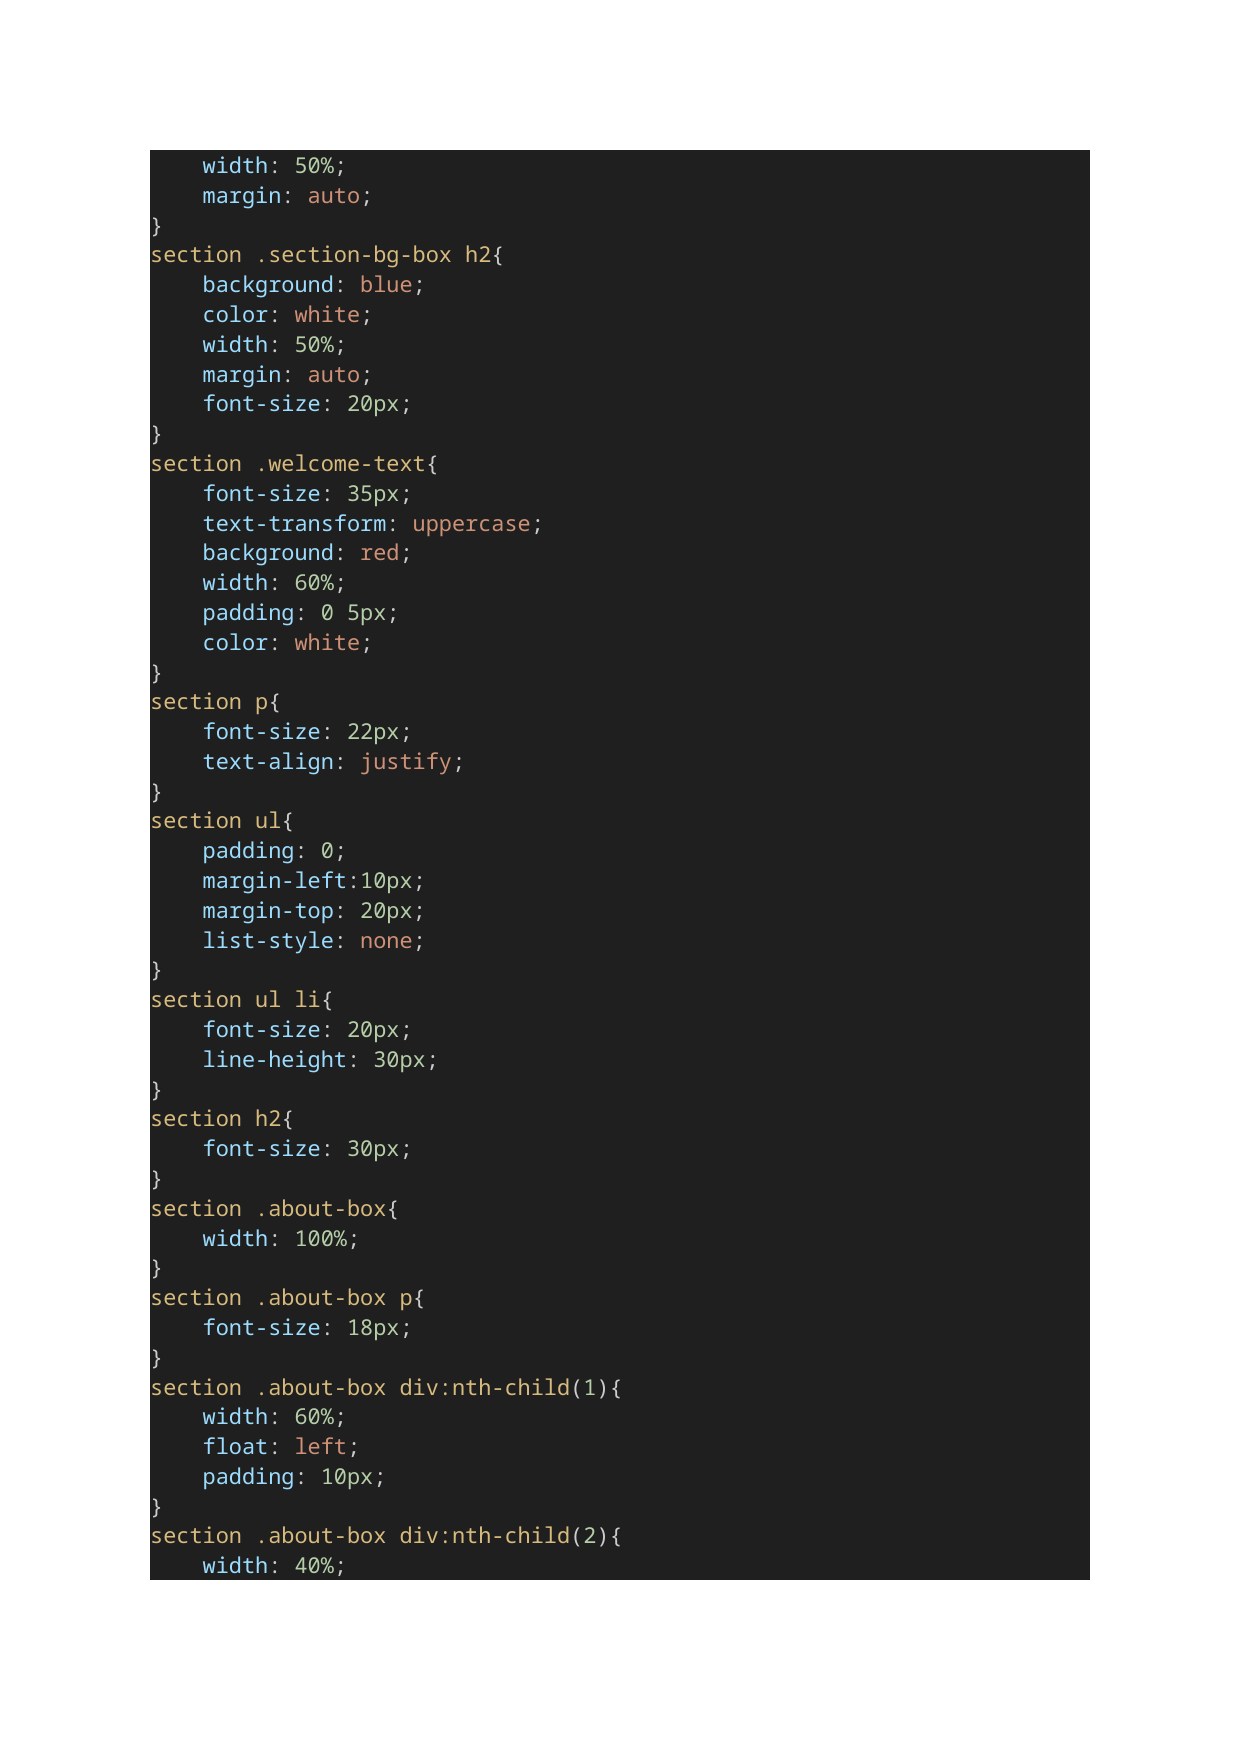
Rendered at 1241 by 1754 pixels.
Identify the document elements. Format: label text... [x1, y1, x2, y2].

text background: blue; [150, 269, 1090, 299]
text section .about-box{ [150, 1193, 1090, 1222]
text section .about-box div:nth-child(1){ [150, 1371, 1090, 1401]
text } [150, 418, 1090, 448]
text margin: auto; [150, 358, 1090, 388]
text float: left; [150, 1431, 1090, 1461]
text width: 50%; [150, 329, 1090, 358]
text section .welcome-text{ [150, 448, 1090, 478]
text } [150, 1073, 1090, 1103]
text text-transform: uppercase; [150, 507, 1090, 537]
text font-size: 30px; [150, 1133, 1090, 1163]
text margin-left:10px; [150, 865, 1090, 895]
text padding: 0 5px; [150, 597, 1090, 627]
text } [150, 656, 1090, 686]
text } [150, 1252, 1090, 1282]
text font-size: 35px; [150, 478, 1090, 507]
text section ul li{ [150, 984, 1090, 1014]
text section h2{ [150, 1103, 1090, 1133]
text section .section-bg-box h2{ [150, 239, 1090, 269]
text width: 60%; [150, 1401, 1090, 1431]
text margin-top: 20px; [150, 895, 1090, 924]
text padding: 10px; [150, 1461, 1090, 1491]
text section .about-box p{ [150, 1282, 1090, 1312]
text width: 60%; [150, 567, 1090, 597]
text width: 100%; [150, 1222, 1090, 1252]
text margin: auto; [150, 180, 1090, 209]
text width: 50%; [150, 150, 1090, 180]
text section .about-box div:nth-child(2){ [150, 1520, 1090, 1550]
text color: white; [150, 627, 1090, 656]
text font-size: 20px; [150, 1014, 1090, 1044]
text font-size: 22px; [150, 716, 1090, 746]
text } [150, 776, 1090, 805]
text } [150, 209, 1090, 239]
text font-size: 18px; [150, 1312, 1090, 1342]
text text-align: justify; [150, 746, 1090, 776]
text background: red; [150, 537, 1090, 567]
text } [150, 1491, 1090, 1520]
text list-style: none; [150, 924, 1090, 954]
text section ul{ [150, 805, 1090, 835]
text } [150, 1342, 1090, 1371]
text padding: 0; [150, 835, 1090, 865]
text } [150, 1163, 1090, 1193]
text color: white; [150, 299, 1090, 329]
text } [150, 954, 1090, 984]
text section p{ [150, 686, 1090, 716]
text width: 40%; [150, 1550, 1090, 1580]
text line-height: 30px; [150, 1044, 1090, 1073]
text font-size: 20px; [150, 388, 1090, 418]
